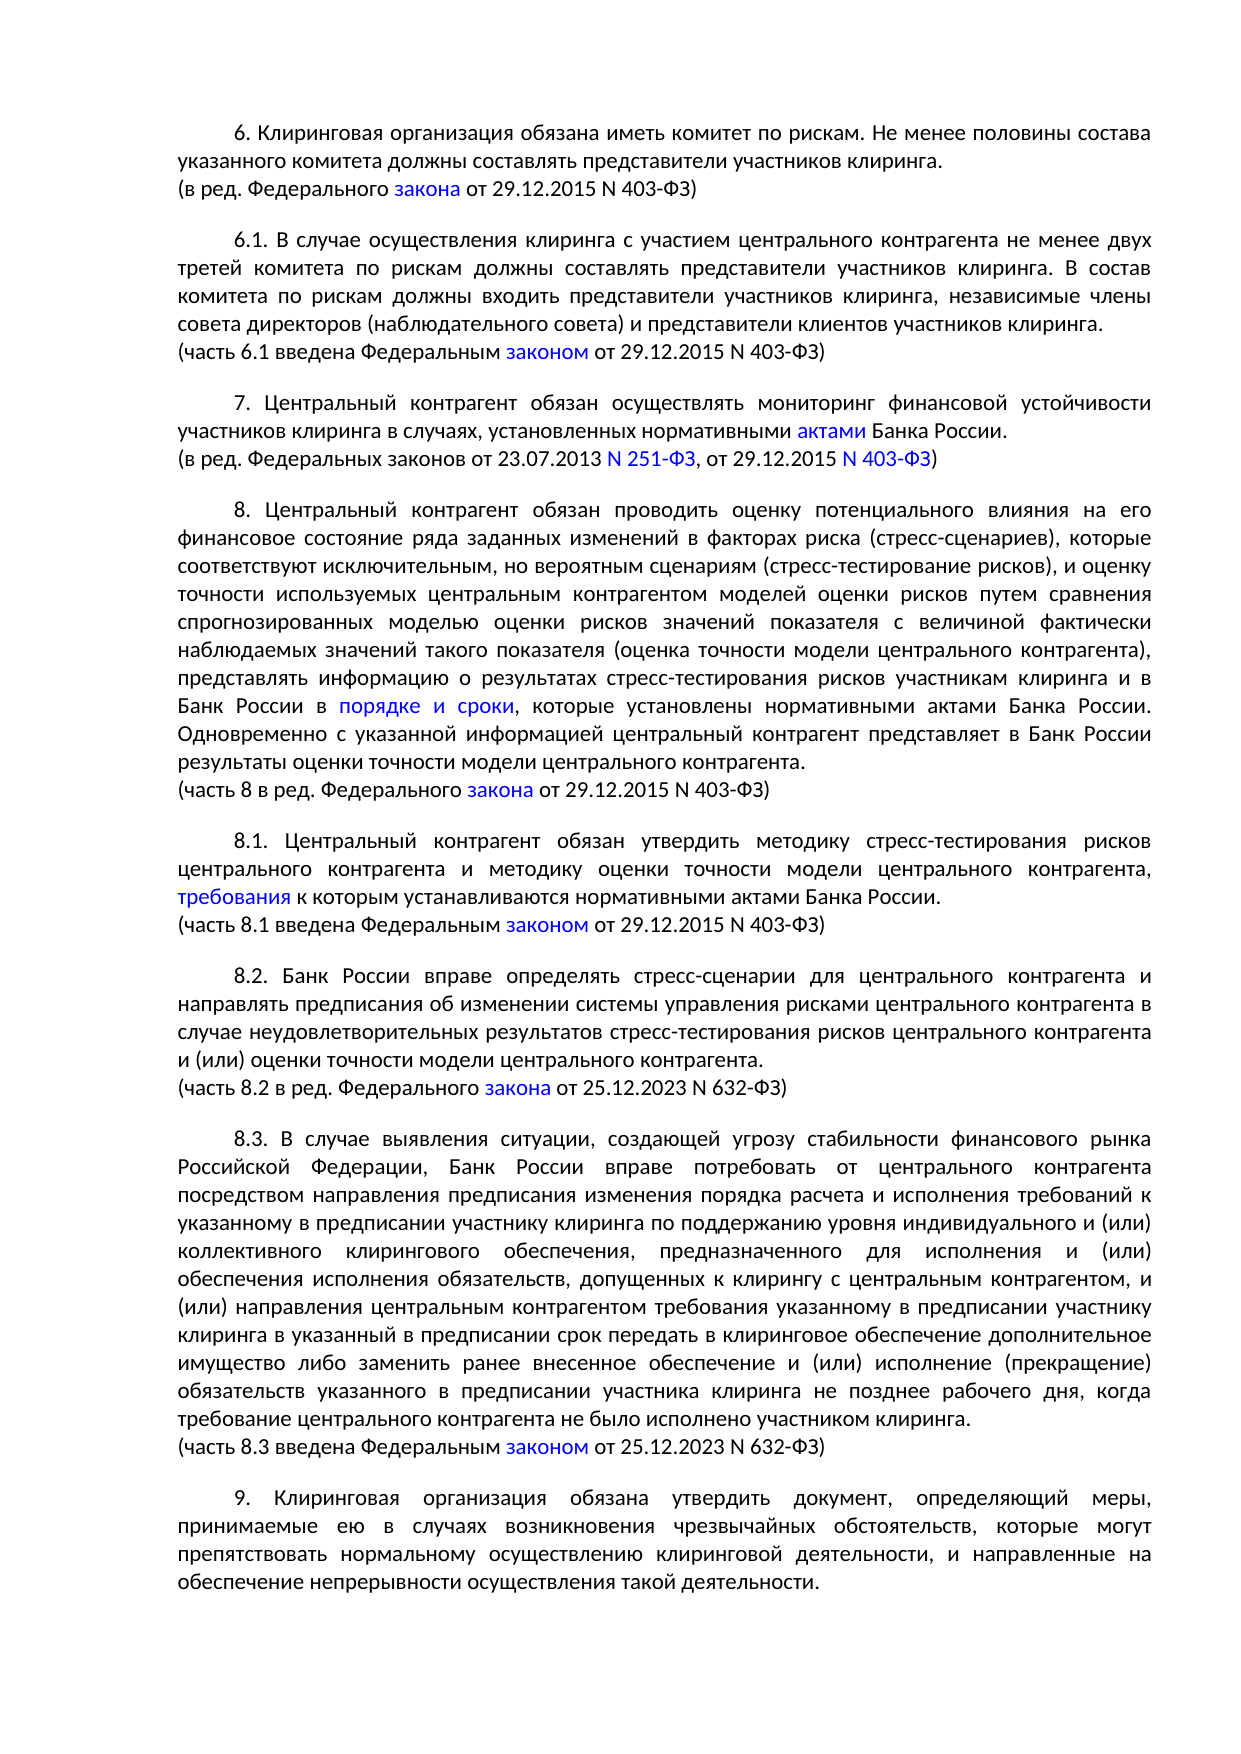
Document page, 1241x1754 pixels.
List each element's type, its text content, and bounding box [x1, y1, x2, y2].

text 9. Клиринговая организация обязана утвердить документ, определяющий меры, принимаемые ею в случаях возникновения чрезвычайных обстоятельств, которые могут препятствовать нормальному осуществлению клиринговой деятельности, и направленные на обеспечение непрерывности осуществления такой деятельности. [177, 1483, 1152, 1596]
text 8. Центральный контрагент обязан проводить оценку потенциального влияния на его финансовое состояние ряда заданных изменений в факторах риска (стресс-сценариев), которые соответствуют исключительным, но вероятным сценариям (стресс-тестирование рисков), и оценку точности используемых центральным контрагентом моделей оценки рисков путем сравнения спрогнозированных моделью оценки рисков значений показателя с величиной фактически наблюдаемых значений такого показателя (оценка точности модели центрального контрагента), представлять информацию о результатах стресс-тестирования рисков участникам клиринга и в Банк России в порядке и сроки, которые установлены нормативными актами Банка России. Одновременно с указанной информацией центральный контрагент представляет в Банк России результаты оценки точности модели центрального контрагента. [177, 495, 1152, 775]
text 7. Центральный контрагент обязан осуществлять мониторинг финансовой устойчивости участников клиринга в случаях, установленных нормативными актами Банка России. [177, 388, 1152, 444]
text (часть 6.1 введена Федеральным законом от 29.12.2015 N 403-ФЗ) [177, 337, 1152, 365]
text 8.1. Центральный контрагент обязан утвердить методику стресс-тестирования рисков центрального контрагента и методику оценки точности модели центрального контрагента, требования к которым устанавливаются нормативными актами Банка России. [177, 826, 1152, 910]
text (в ред. Федеральных законов от 23.07.2013 N 251-ФЗ, от 29.12.2015 N 403-ФЗ) [177, 444, 1152, 472]
text 8.2. Банк России вправе определять стресс-сценарии для центрального контрагента и направлять предписания об изменении системы управления рисками центрального контрагента в случае неудовлетворительных результатов стресс-тестирования рисков центрального контрагента и (или) оценки точности модели центрального контрагента. [177, 961, 1152, 1073]
text 8.3. В случае выявления ситуации, создающей угрозу стабильности финансового рынка Российской Федерации, Банк России вправе потребовать от центрального контрагента посредством направления предписания изменения порядка расчета и исполнения требований к указанному в предписании участнику клиринга по поддержанию уровня индивидуального и (или) коллективного клирингового обеспечения, предназначенного для исполнения и (или) обеспечения исполнения обязательств, допущенных к клирингу с центральным контрагентом, и (или) направления центральным контрагентом требования указанному в предписании участнику клиринга в указанный в предписании срок передать в клиринговое обеспечение дополнительное имущество либо заменить ранее внесенное обеспечение и (или) исполнение (прекращение) обязательств указанного в предписании участника клиринга не позднее рабочего дня, когда требование центрального контрагента не было исполнено участником клиринга. [177, 1124, 1152, 1432]
text (часть 8.1 введена Федеральным законом от 29.12.2015 N 403-ФЗ) [177, 910, 1152, 938]
text 6. Клиринговая организация обязана иметь комитет по рискам. Не менее половины состава указанного комитета должны составлять представители участников клиринга. [177, 118, 1152, 174]
text (часть 8.2 в ред. Федерального закона от 25.12.2023 N 632-ФЗ) [177, 1073, 1152, 1101]
text (часть 8.3 введена Федеральным законом от 25.12.2023 N 632-ФЗ) [177, 1432, 1152, 1461]
text (в ред. Федерального закона от 29.12.2015 N 403-ФЗ) [177, 174, 1152, 202]
text 6.1. В случае осуществления клиринга с участием центрального контрагента не менее двух третей комитета по рискам должны составлять представители участников клиринга. В состав комитета по рискам должны входить представители участников клиринга, независимые члены совета директоров (наблюдательного совета) и представители клиентов участников клиринга. [177, 225, 1152, 337]
text (часть 8 в ред. Федерального закона от 29.12.2015 N 403-ФЗ) [177, 775, 1152, 803]
